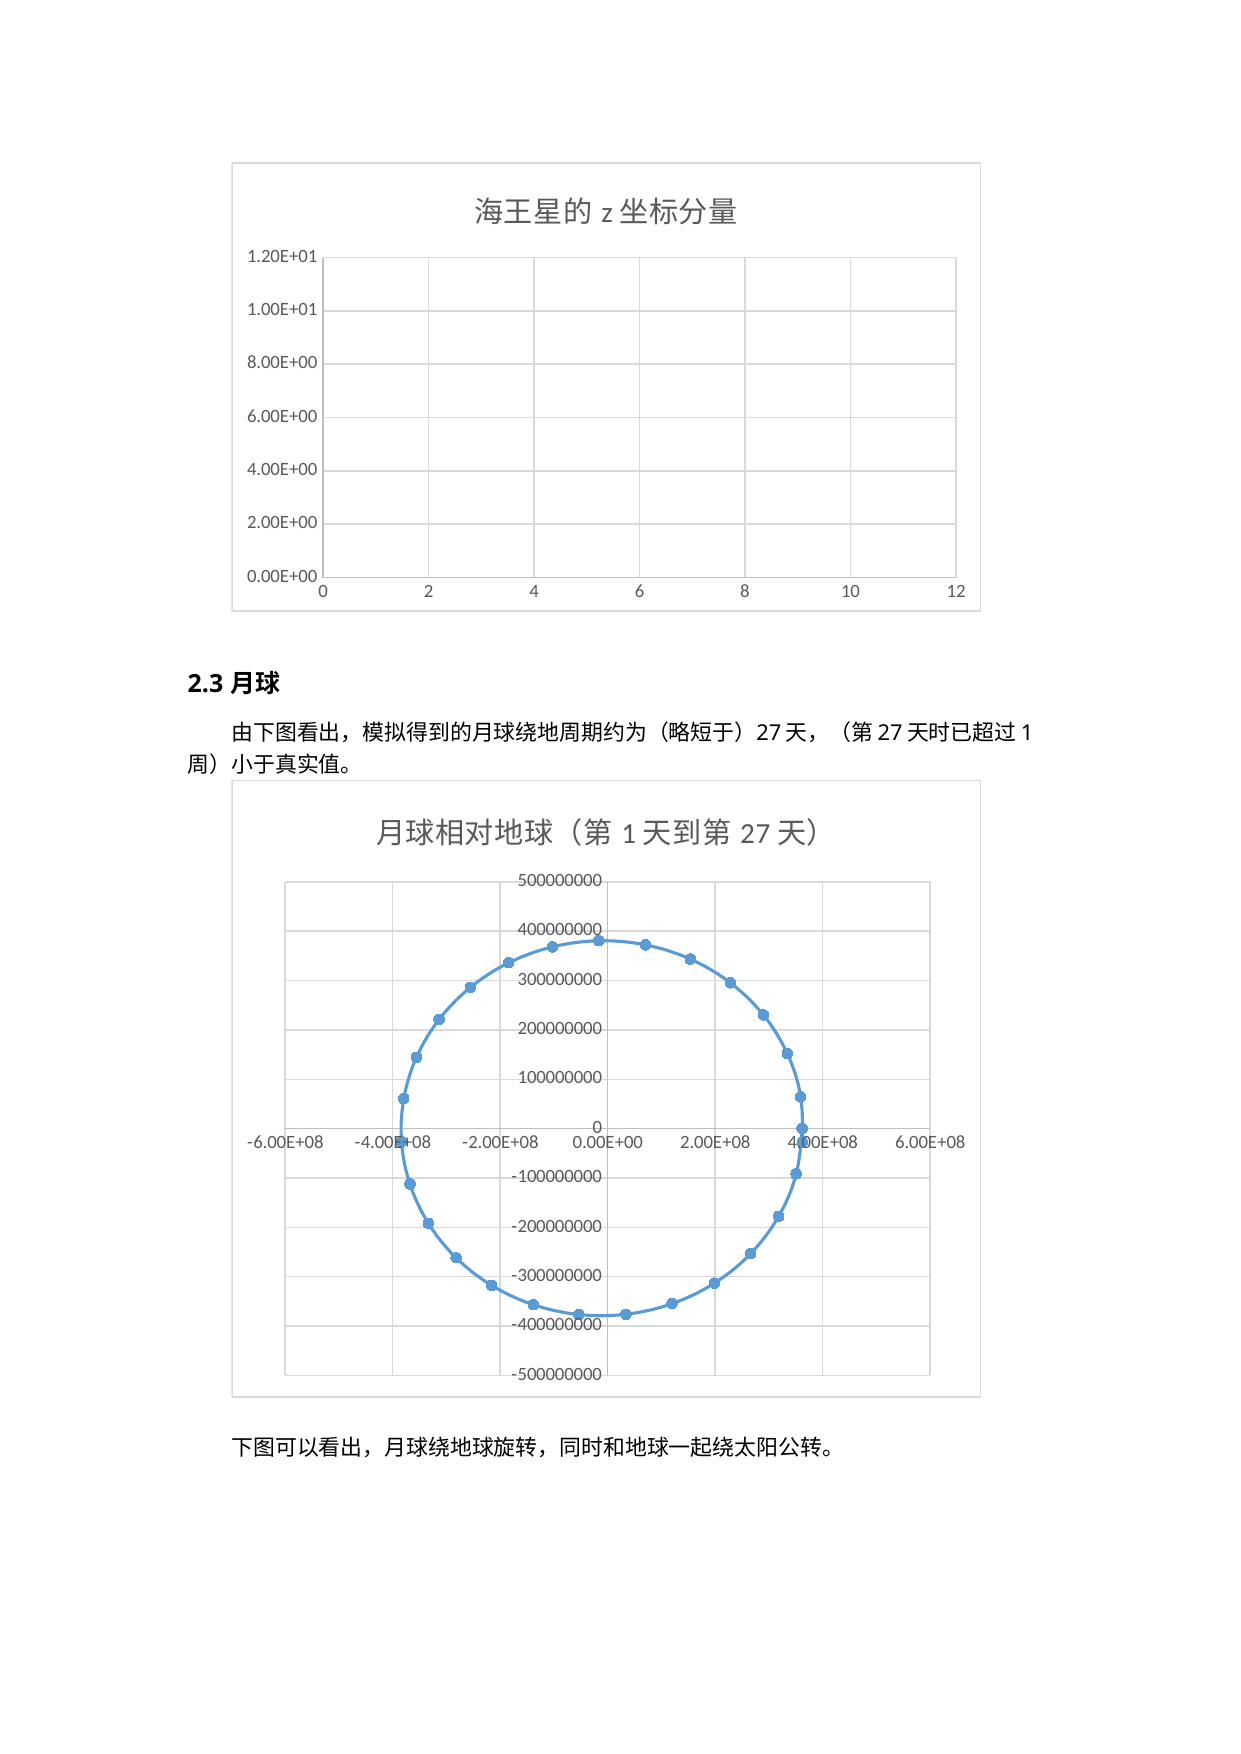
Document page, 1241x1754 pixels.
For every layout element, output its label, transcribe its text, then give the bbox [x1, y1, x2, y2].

text 下图可以看出，月球绕地球旋转，同时和地球一起绕太阳公转。 [187, 1429, 1053, 1462]
text 由下图看出，模拟得到的月球绕地周期约为（略短于）27天，（第27天时已超过1周）小于真实值。 [187, 714, 1053, 779]
text 2.3 月球 [187, 649, 1053, 714]
